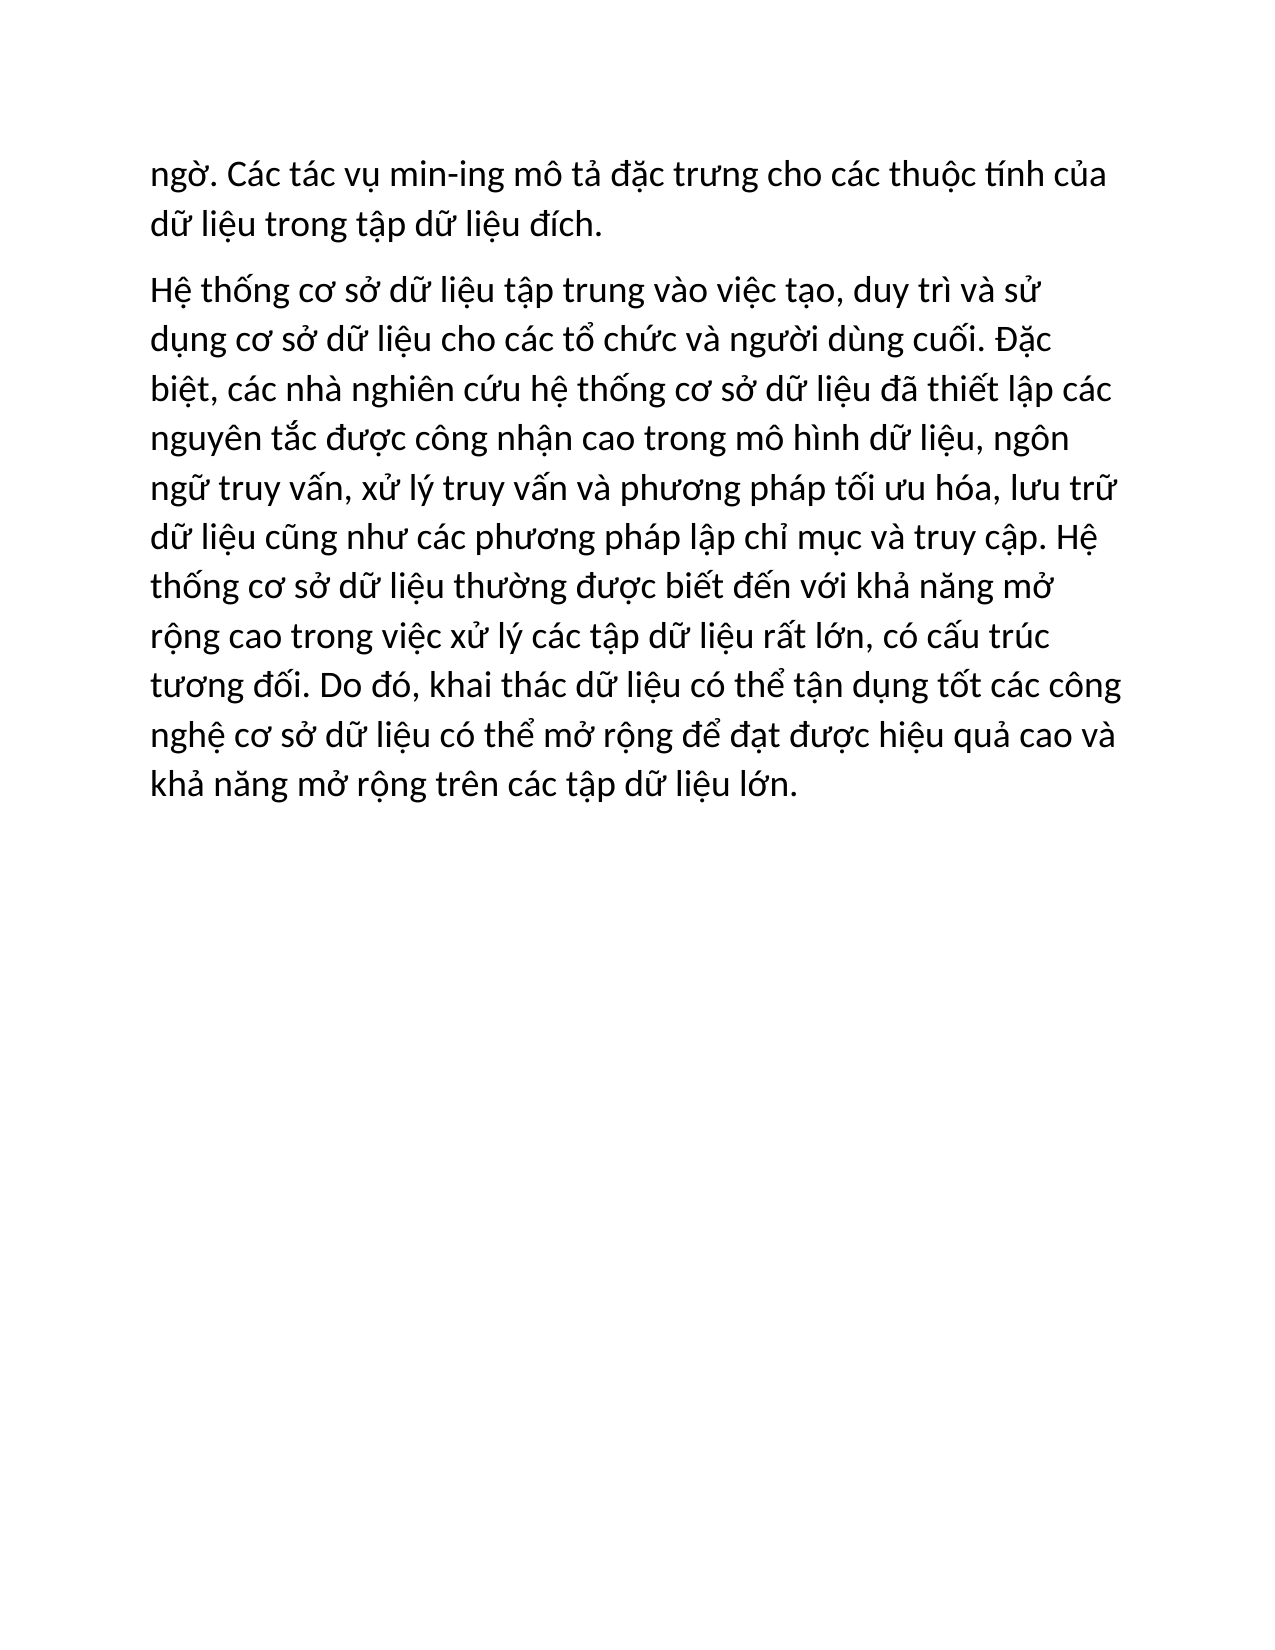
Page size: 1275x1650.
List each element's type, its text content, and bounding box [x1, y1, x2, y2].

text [150, 150, 1125, 245]
text Hệ thống cơ sở dữ liệu tập trung vào việc tạo, duy trì và sử dụng cơ sở dữ liệu cho các tổ chức và người dùng cuối. Đặc biệt, các nhà nghiên cứu hệ thống cơ sở dữ liệu đã thiết lập các nguyên tắc được công nhận cao trong mô hình dữ liệu, ngôn ngữ truy vấn, xử lý truy vấn và phương pháp tối ưu hóa, lưu trữ dữ liệu cũng như các phương pháp lập chỉ mục và truy cập. Hệ thống cơ sở dữ liệu thường được biết đến với khả năng mở rộng cao trong việc xử lý các tập dữ liệu rất lớn, có cấu trúc tương đối. Do đó, khai thác dữ liệu có thể tận dụng tốt các công nghệ cơ sở dữ liệu có thể mở rộng để đạt được hiệu quả cao và khả năng mở rộng trên các tập dữ liệu lớn. [150, 266, 1125, 806]
